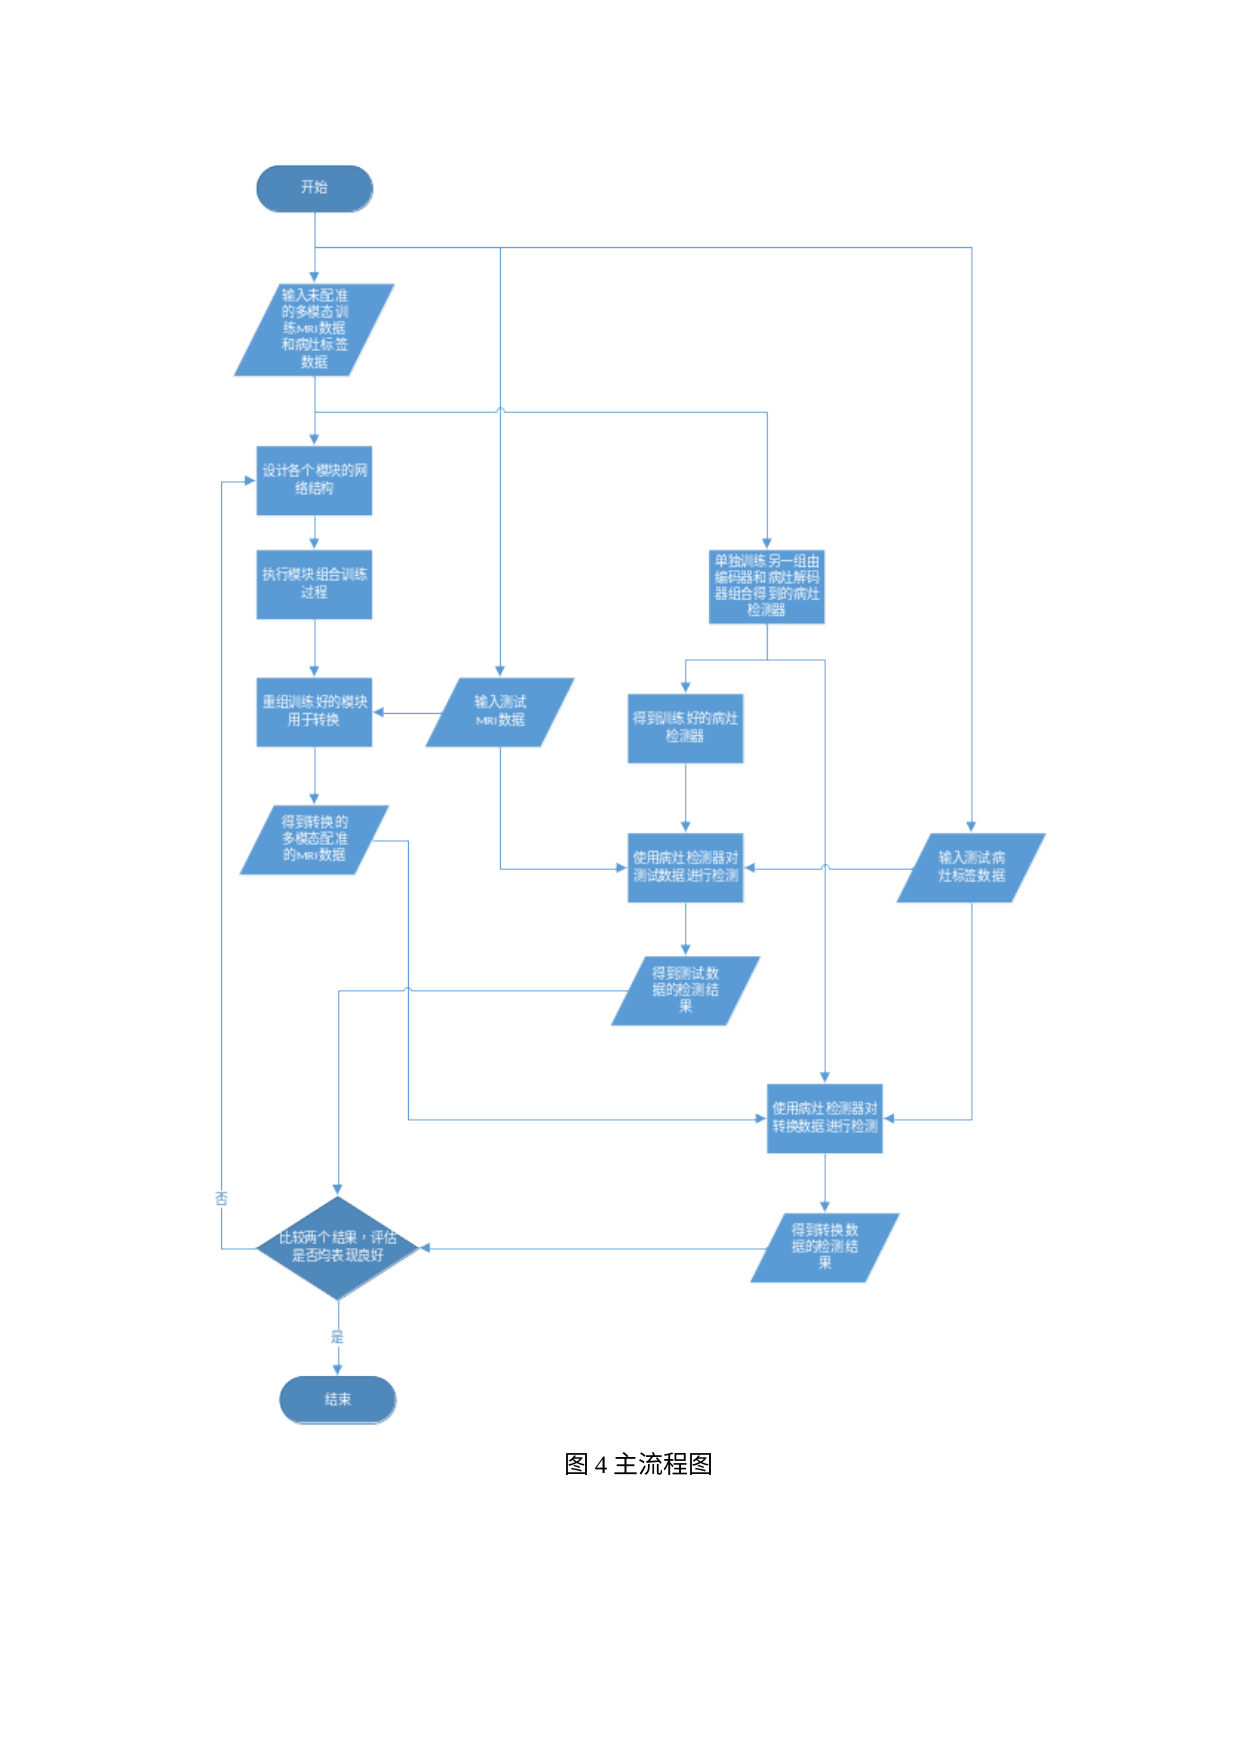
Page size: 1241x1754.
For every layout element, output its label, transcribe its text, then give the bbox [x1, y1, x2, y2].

text 图4 主流程图 [187, 1445, 1053, 1481]
